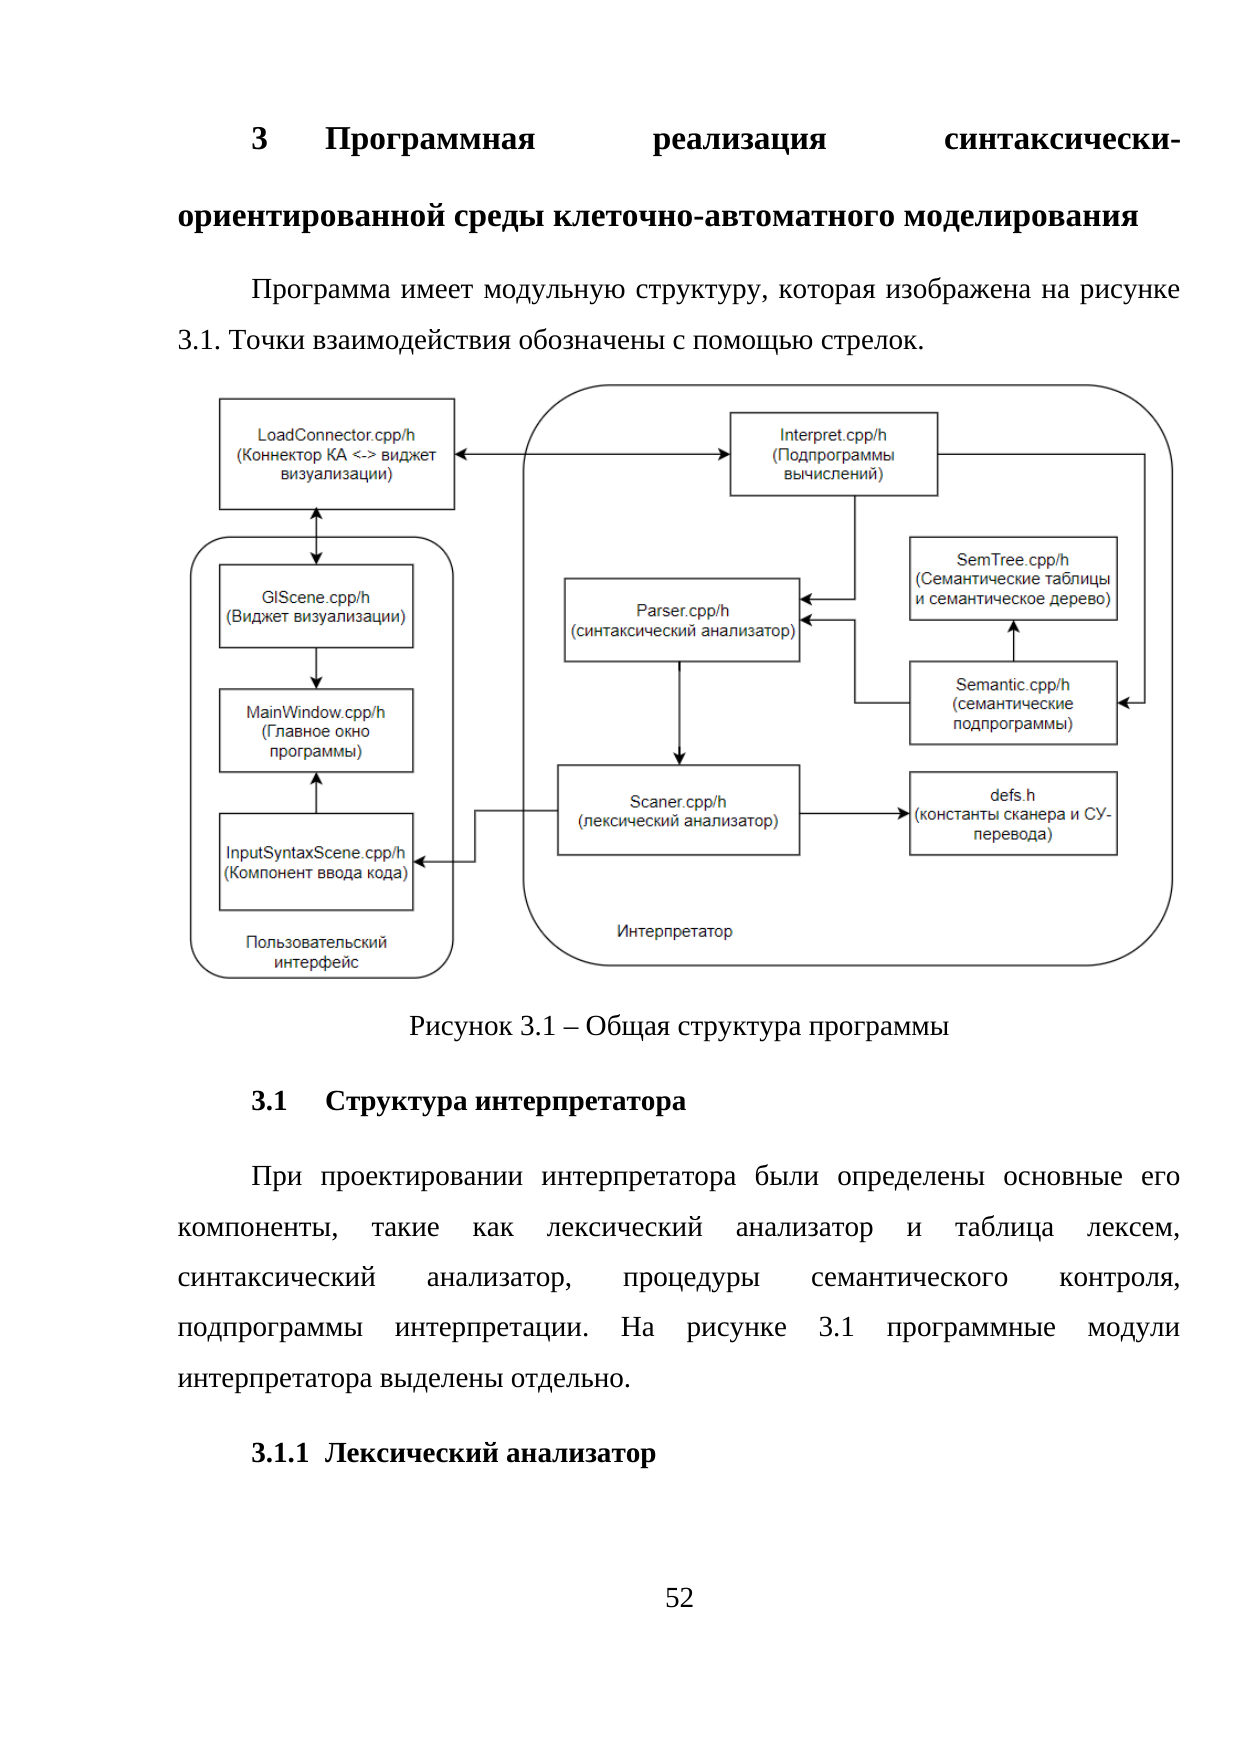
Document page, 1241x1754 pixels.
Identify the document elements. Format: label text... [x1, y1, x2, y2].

text При проектировании интерпретатора были определены основные его компоненты, такие как лексический анализатор и таблица лексем, синтаксический анализатор, процедуры семантического контроля, подпрограммы интерпретации. На рисунке 3.1 программные модули интерпретатора выделены отдельно. [177, 1158, 1181, 1393]
subtitle Программная реализация синтаксически-ориентированной среды клеточно-автоматного моделирования [177, 118, 1181, 233]
list Структура интерпретатора [177, 1083, 1181, 1117]
text Программа имеет модульную структуру, которая изображена на рисунке 3.1. Точки взаимодействия обозначены с помощью стрелок. [177, 271, 1181, 355]
list Лексический анализатор [177, 1435, 1181, 1468]
text Рисунок 3.1 – Общая структура программы [177, 1008, 1181, 1041]
picture [177, 372, 1182, 991]
